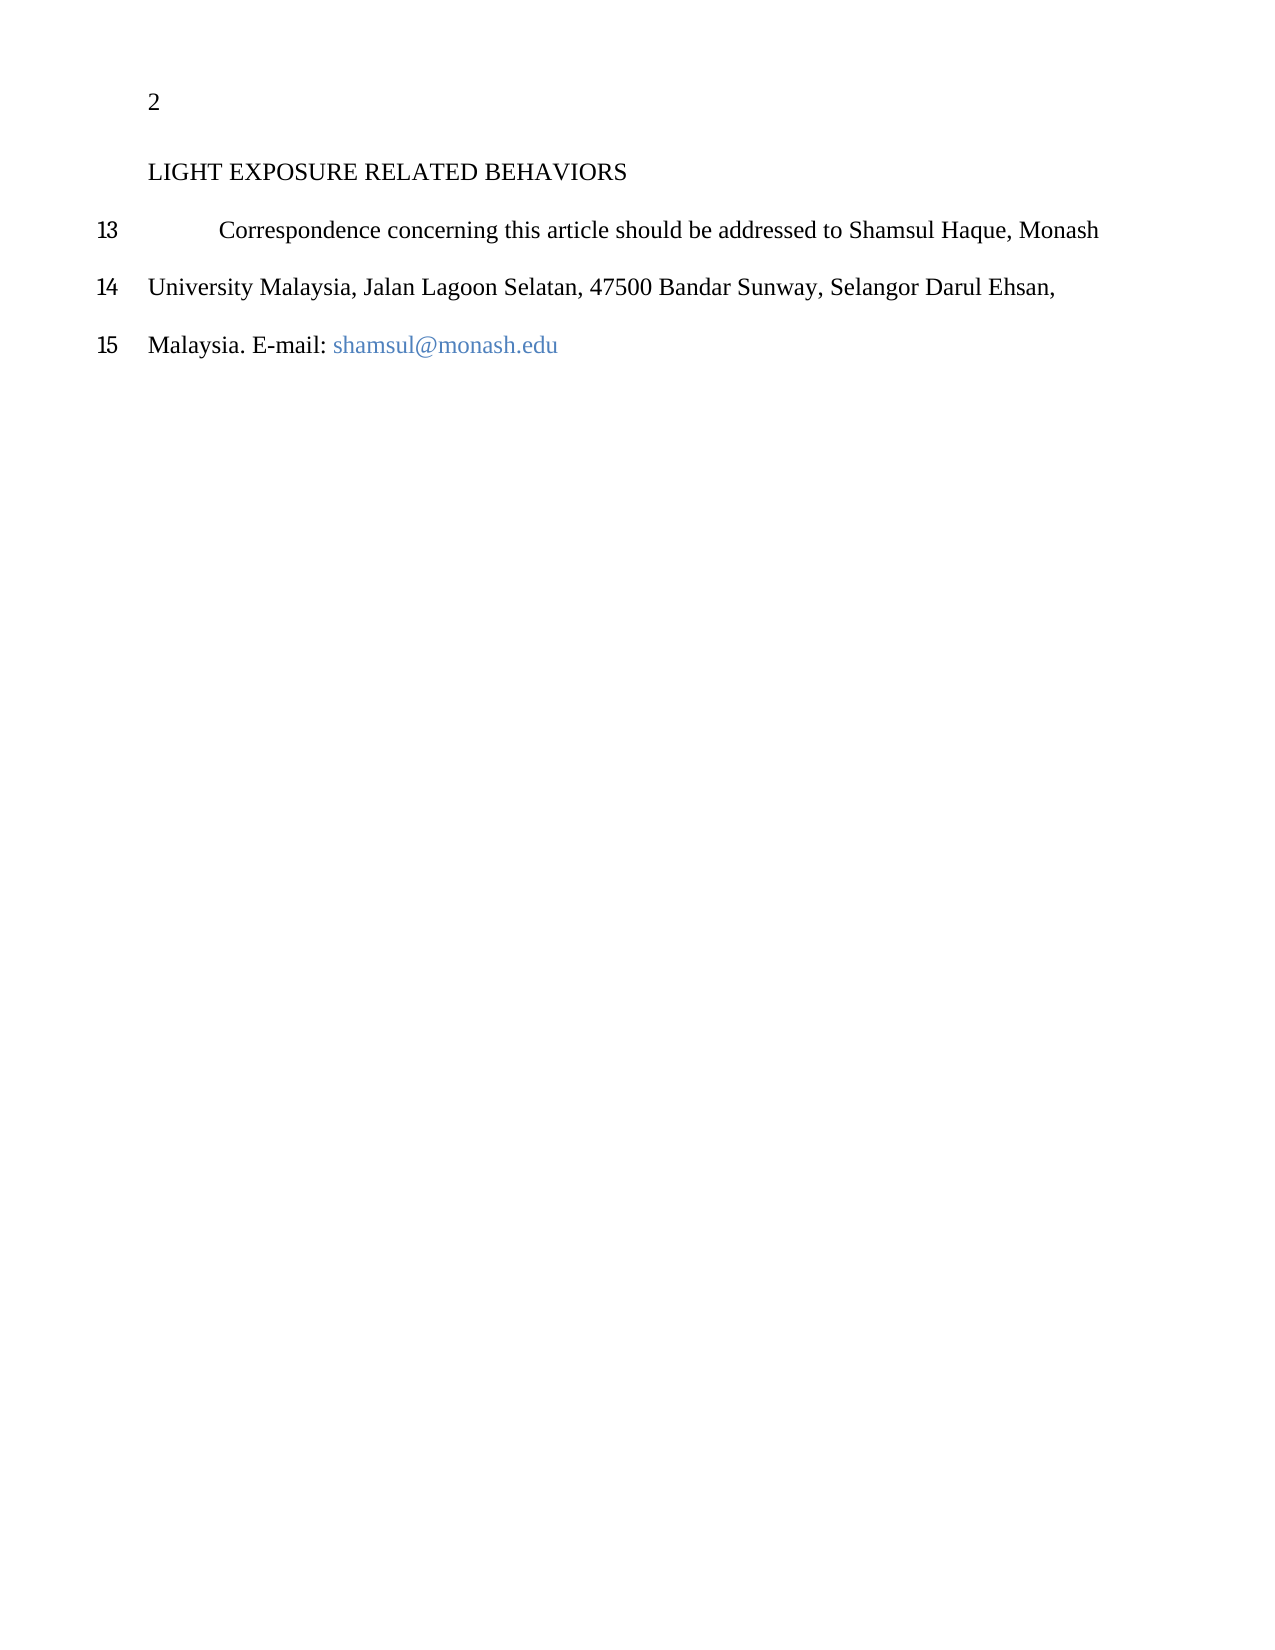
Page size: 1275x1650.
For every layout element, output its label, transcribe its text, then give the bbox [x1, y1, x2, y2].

text Correspondence concerning this article should be addressed to Shamsul Haque, Monash University Malaysia, Jalan Lagoon Selatan, 47500 Bandar Sunway, Selangor Darul Ehsan, Malaysia. E-mail: shamsul@monash.edu [148, 215, 1127, 359]
